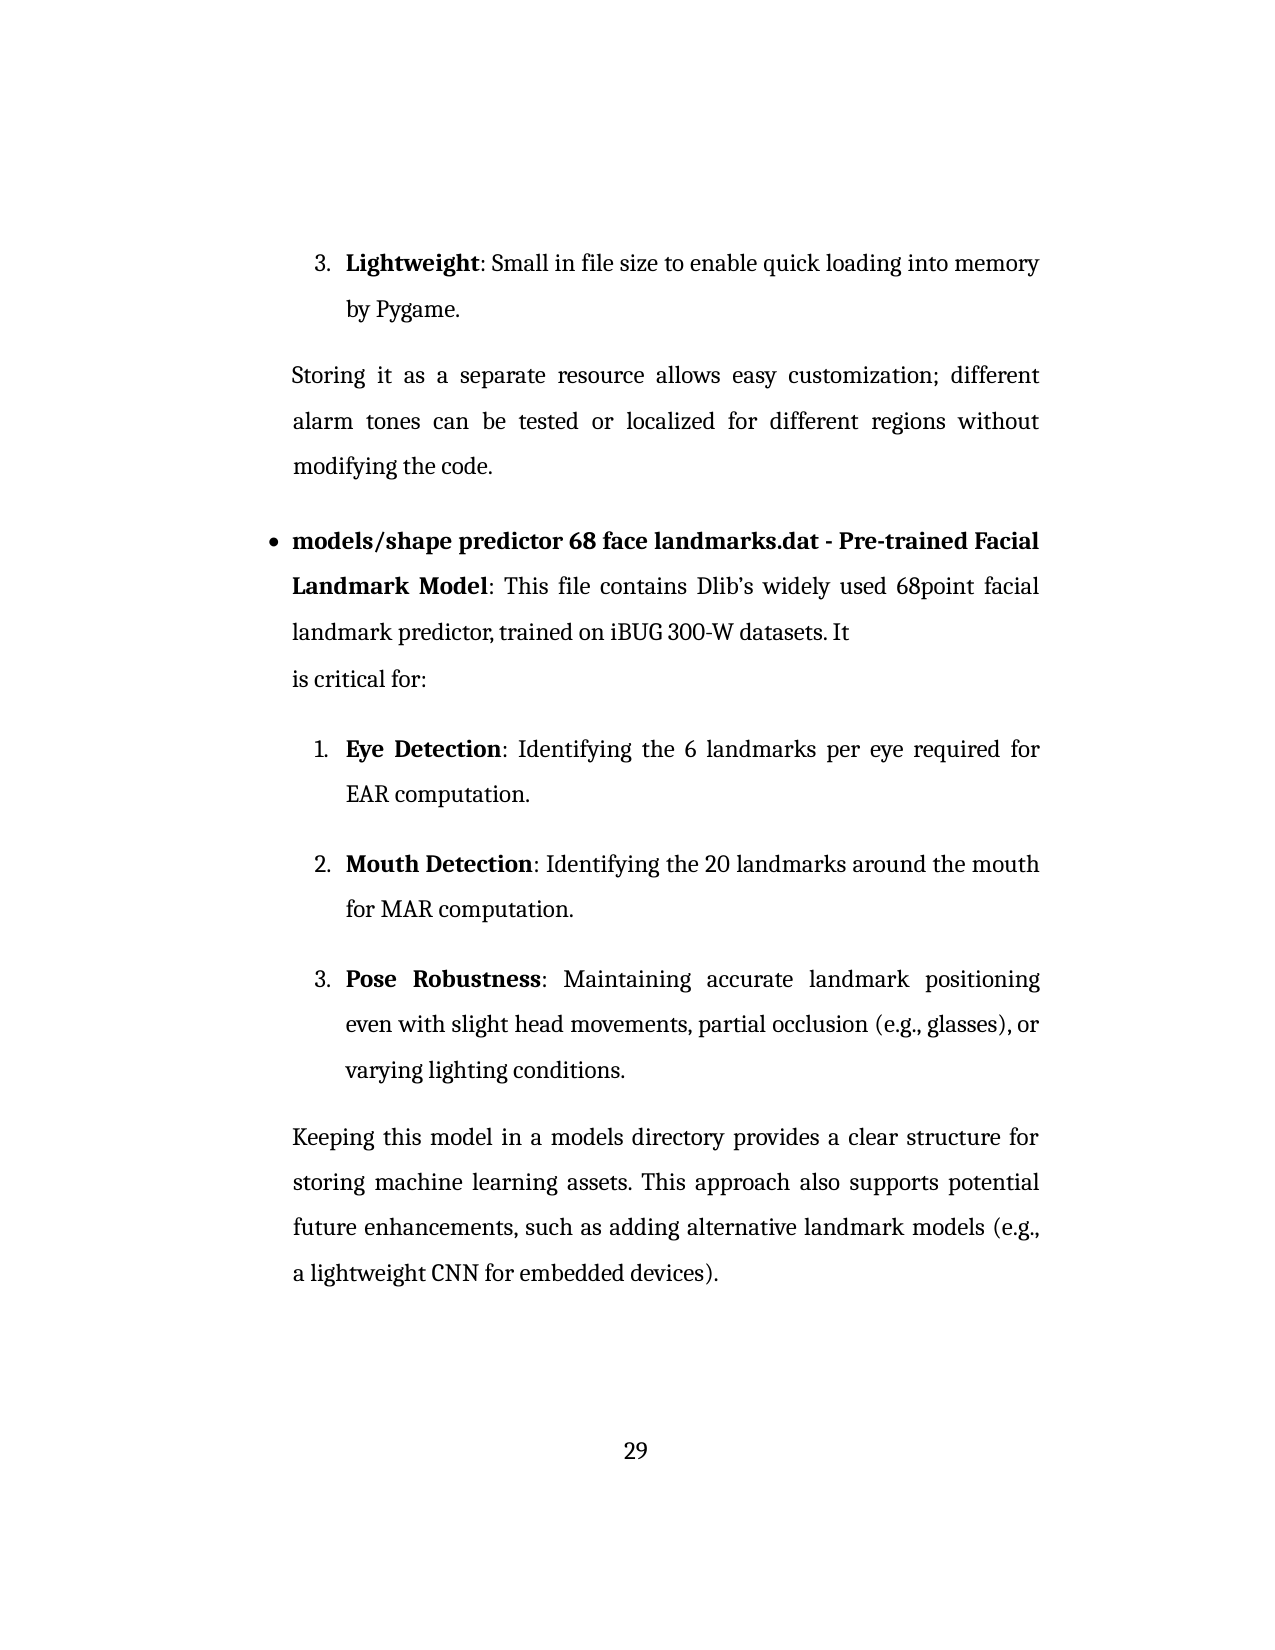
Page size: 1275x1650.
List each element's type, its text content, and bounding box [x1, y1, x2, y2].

list Pose Robustness: Maintaining accurate landmark positioning even with slight head movements, partial occlusion (e.g., glasses), or varying lighting conditions. [314, 965, 1040, 1084]
text is critical for: [292, 665, 1040, 693]
text Keeping this model in a models directory provides a clear structure for storing machine learning assets. This approach also supports potential future enhancements, such as adding alternative landmark models (e.g., a lightweight CNN for embedded devices). [292, 1122, 1040, 1287]
list models/shape predictor 68 face landmarks.dat - Pre-trained Facial Landmark Model: This file contains Dlib’s widely used 68point facial landmark predictor, trained on iBUG 300-W datasets. It [267, 525, 1040, 646]
text Storing it as a separate resource allows easy customization; different alarm tones can be tested or localized for different regions without modifying the code. [292, 361, 1040, 481]
list Lightweight: Small in file size to enable quick loading into memory by Pygame. [314, 249, 1040, 323]
list Eye Detection: Identifying the 6 landmarks per eye required for EAR computation. [314, 735, 1040, 809]
list Mouth Detection: Identifying the 20 landmarks around the mouth for MAR computation. [314, 850, 1040, 924]
